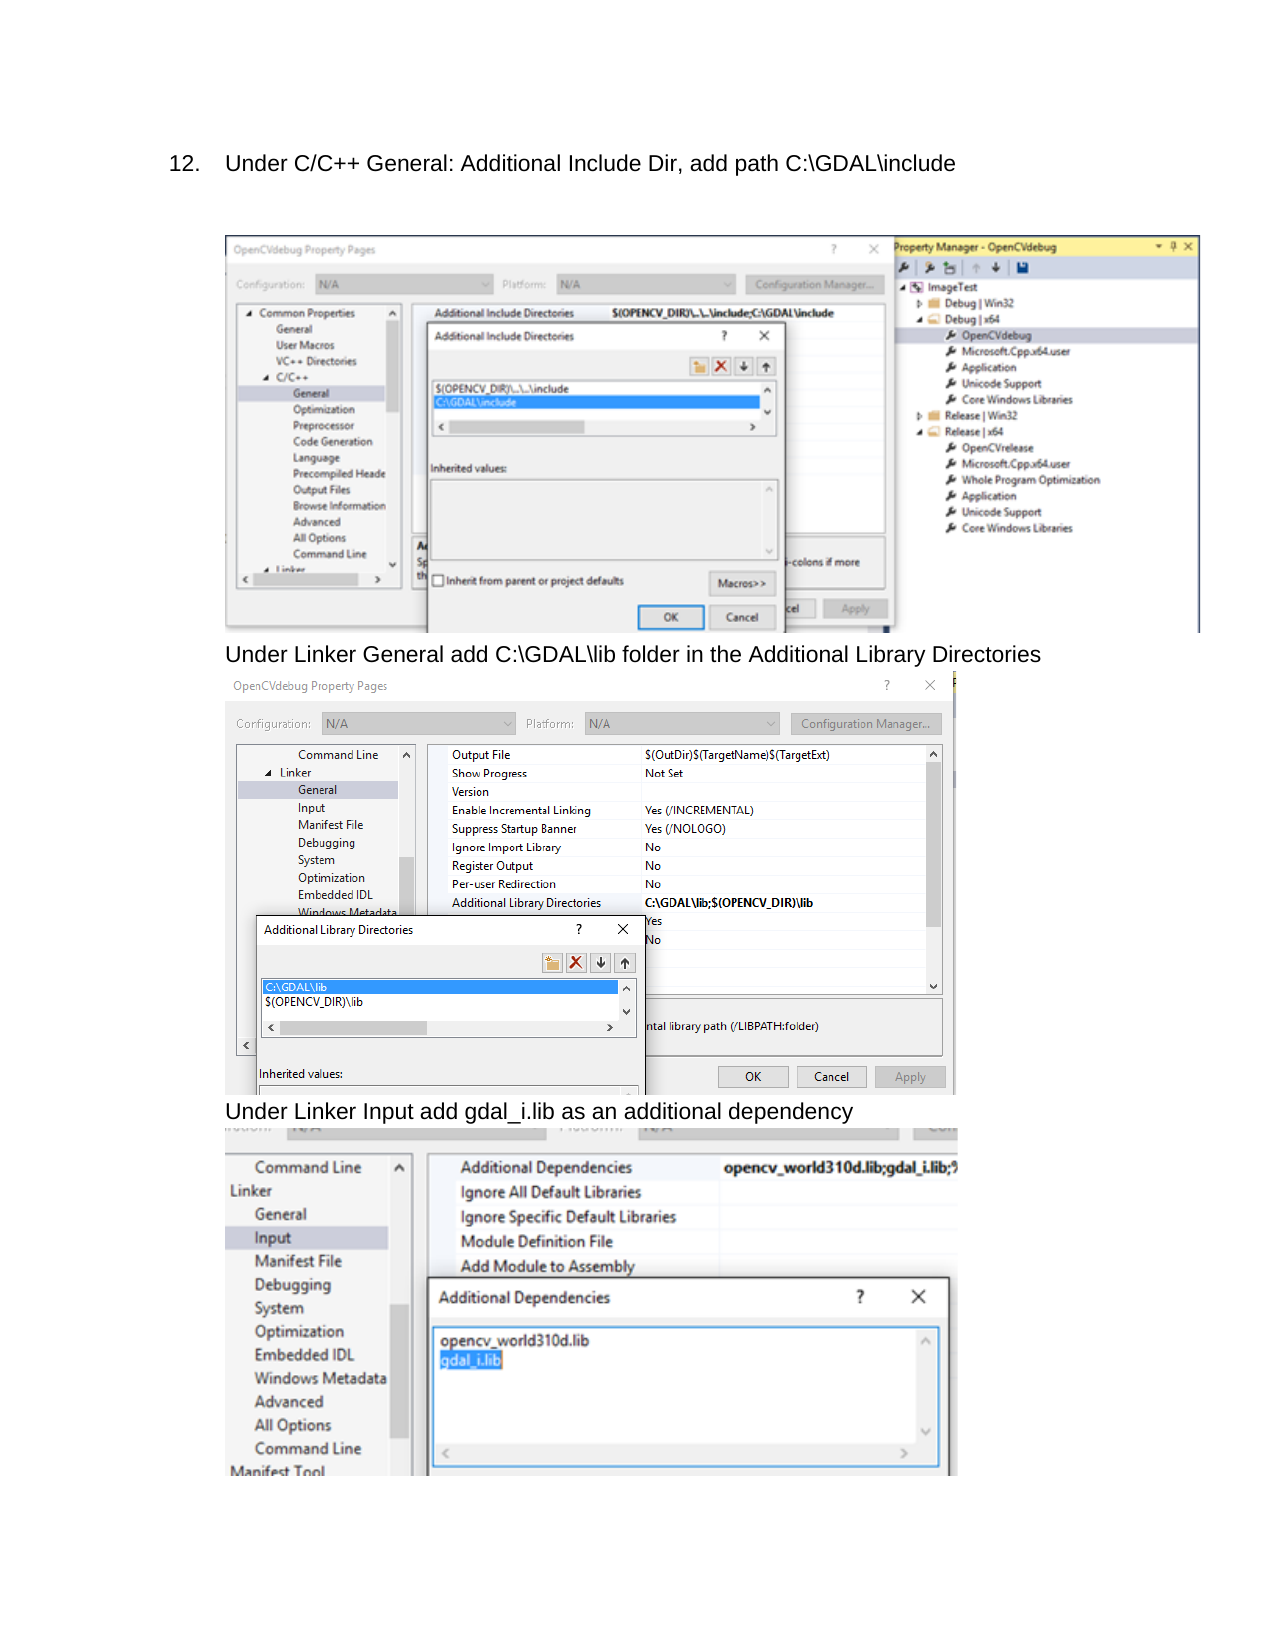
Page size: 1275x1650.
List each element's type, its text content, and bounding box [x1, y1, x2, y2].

picture [225, 671, 957, 1095]
picture [225, 1128, 958, 1476]
picture [225, 235, 1200, 633]
